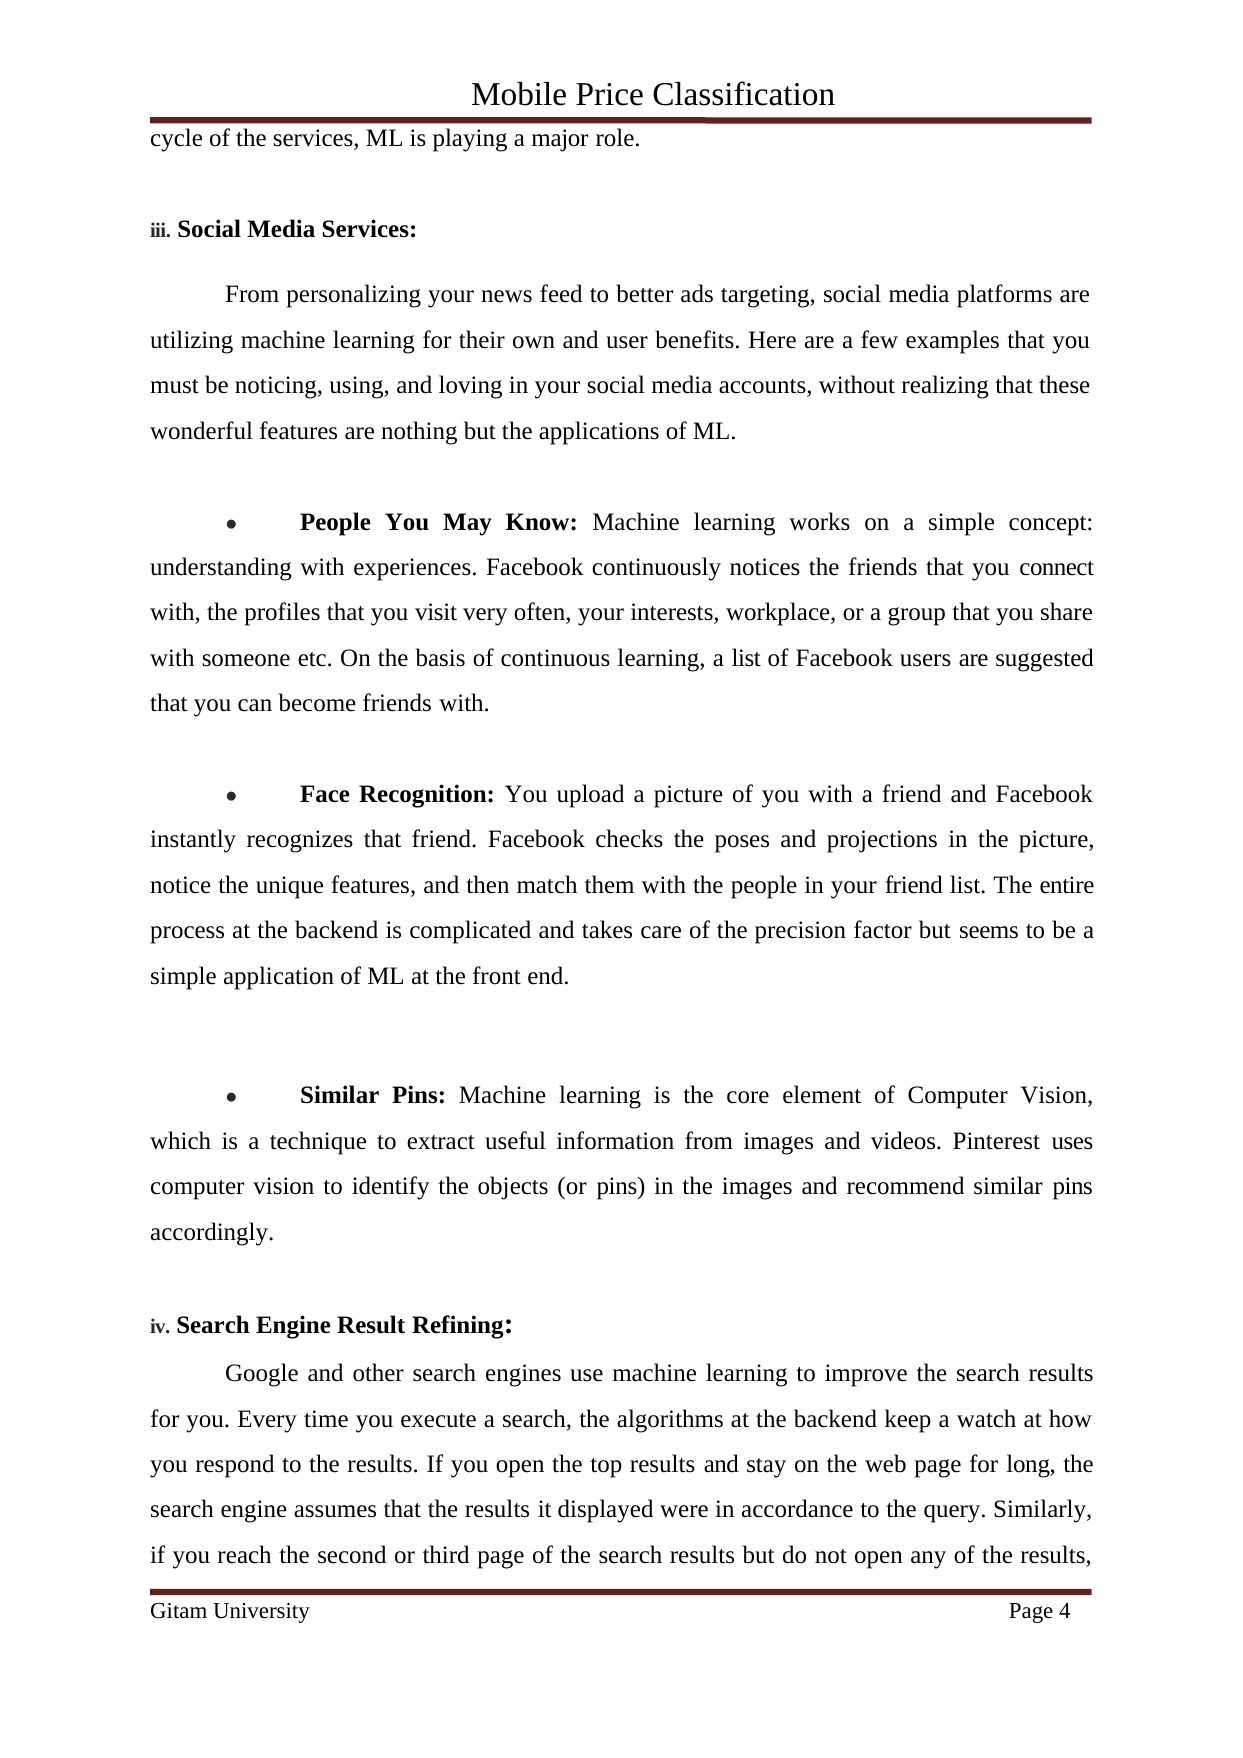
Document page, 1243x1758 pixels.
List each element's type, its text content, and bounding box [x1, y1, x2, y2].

subtitle Social Media Services: [150, 214, 1222, 243]
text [150, 1358, 1093, 1569]
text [150, 123, 1089, 152]
list People You May Know: Machine learning works on a simple concept: understanding with experiences. Facebook continuously notices the friends that you connect with, the profiles that you visit very often, your interests, workplace, or a group that you share with someone etc. On the basis of continuous learning, a list of Facebook users are suggested that you can become friends with. [150, 507, 1094, 717]
text From personalizing your news feed to better ads targeting, social media platforms are utilizing machine learning for their own and user benefits. Here are a few examples that you must be noticing, using, and loving in your social media accounts, without realizing that these wonderful features are nothing but the applications of ML. [150, 279, 1091, 444]
list Similar Pins: Machine learning is the core element of Computer Vision, which is a technique to extract useful information from images and videos. Pinterest uses computer vision to identify the objects (or pins) in the images and recommend similar pins accordingly. [150, 1080, 1093, 1245]
list Face Recognition: You upload a picture of you with a friend and Facebook instantly recognizes that friend. Facebook checks the poses and projections in the picture, notice the unique features, and then match them with the people in your friend list. The entire process at the backend is complicated and takes care of the precision factor but seems to be a simple application of ML at the front end. [150, 779, 1094, 989]
subtitle Search Engine Result Refining: [150, 1307, 1222, 1340]
